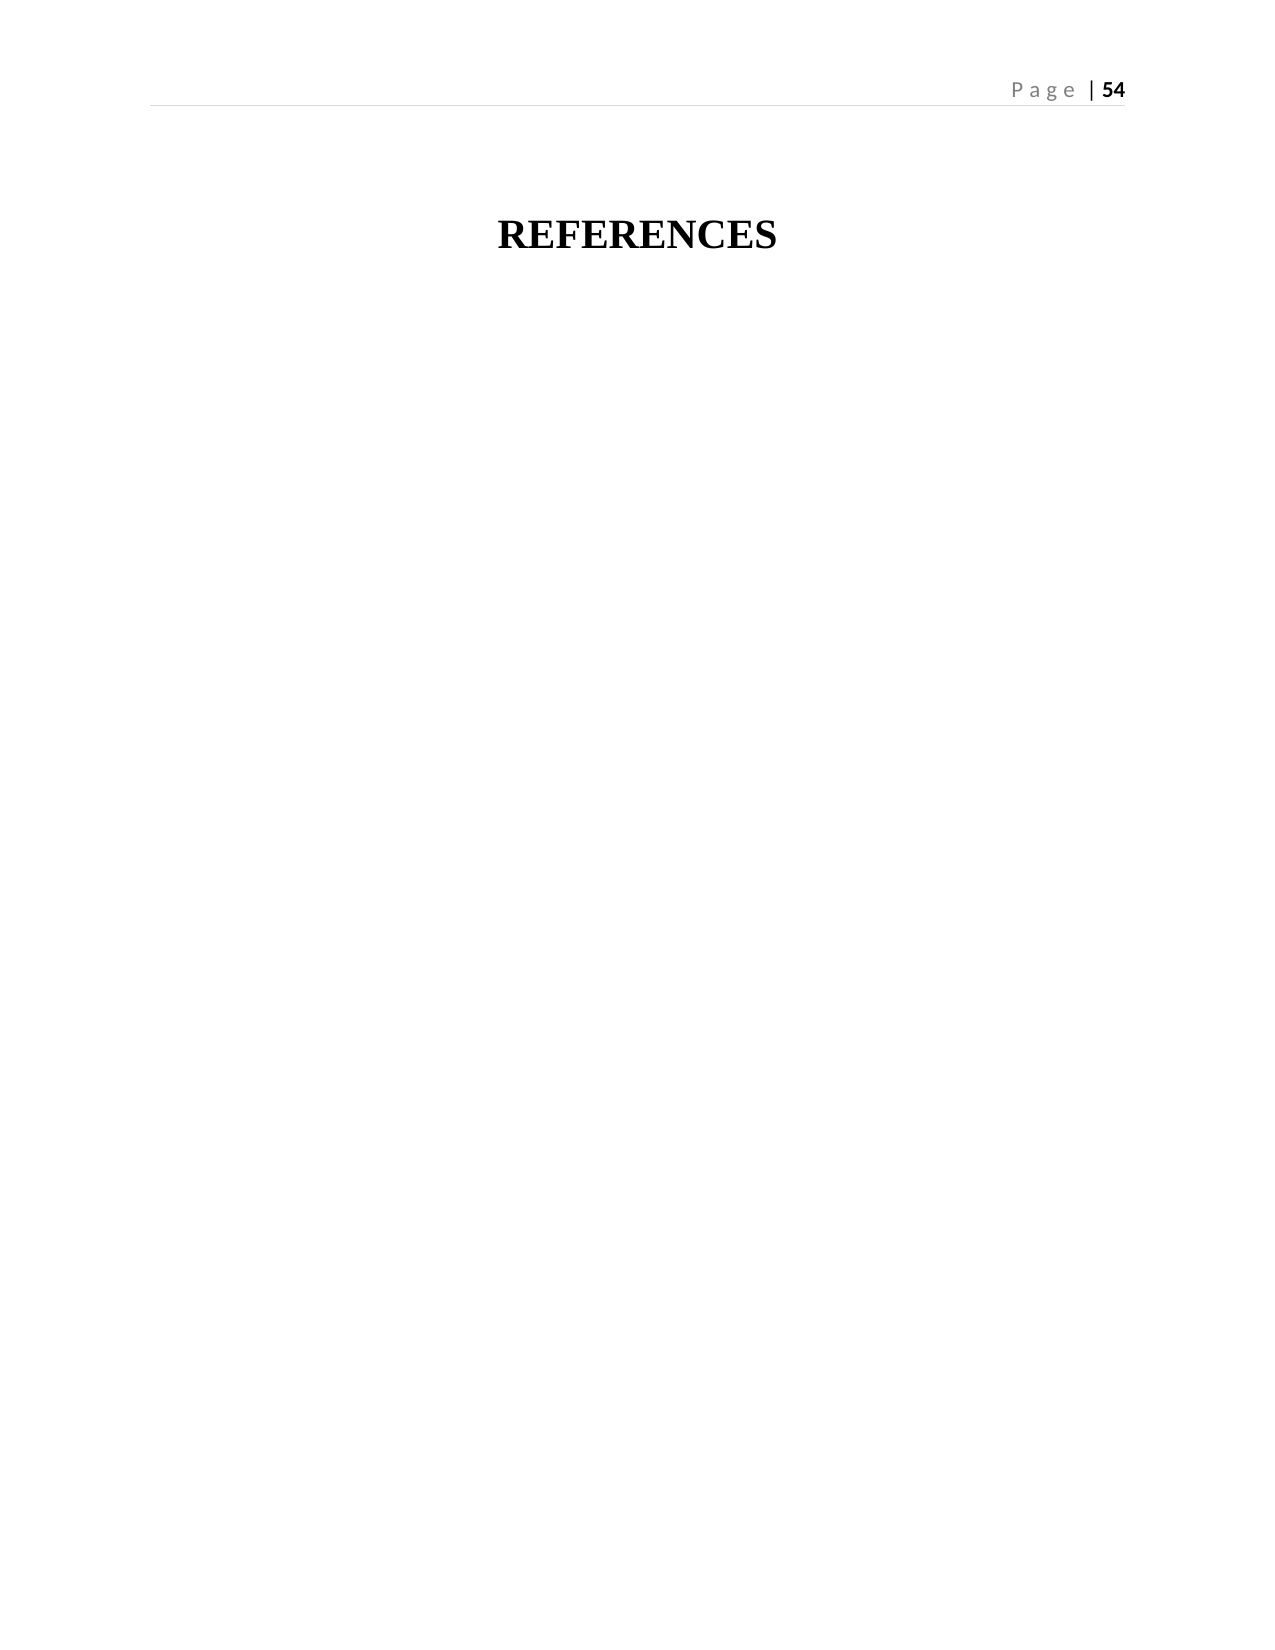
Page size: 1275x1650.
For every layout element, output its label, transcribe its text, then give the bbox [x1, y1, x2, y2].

text REFERENCES [150, 209, 1125, 257]
